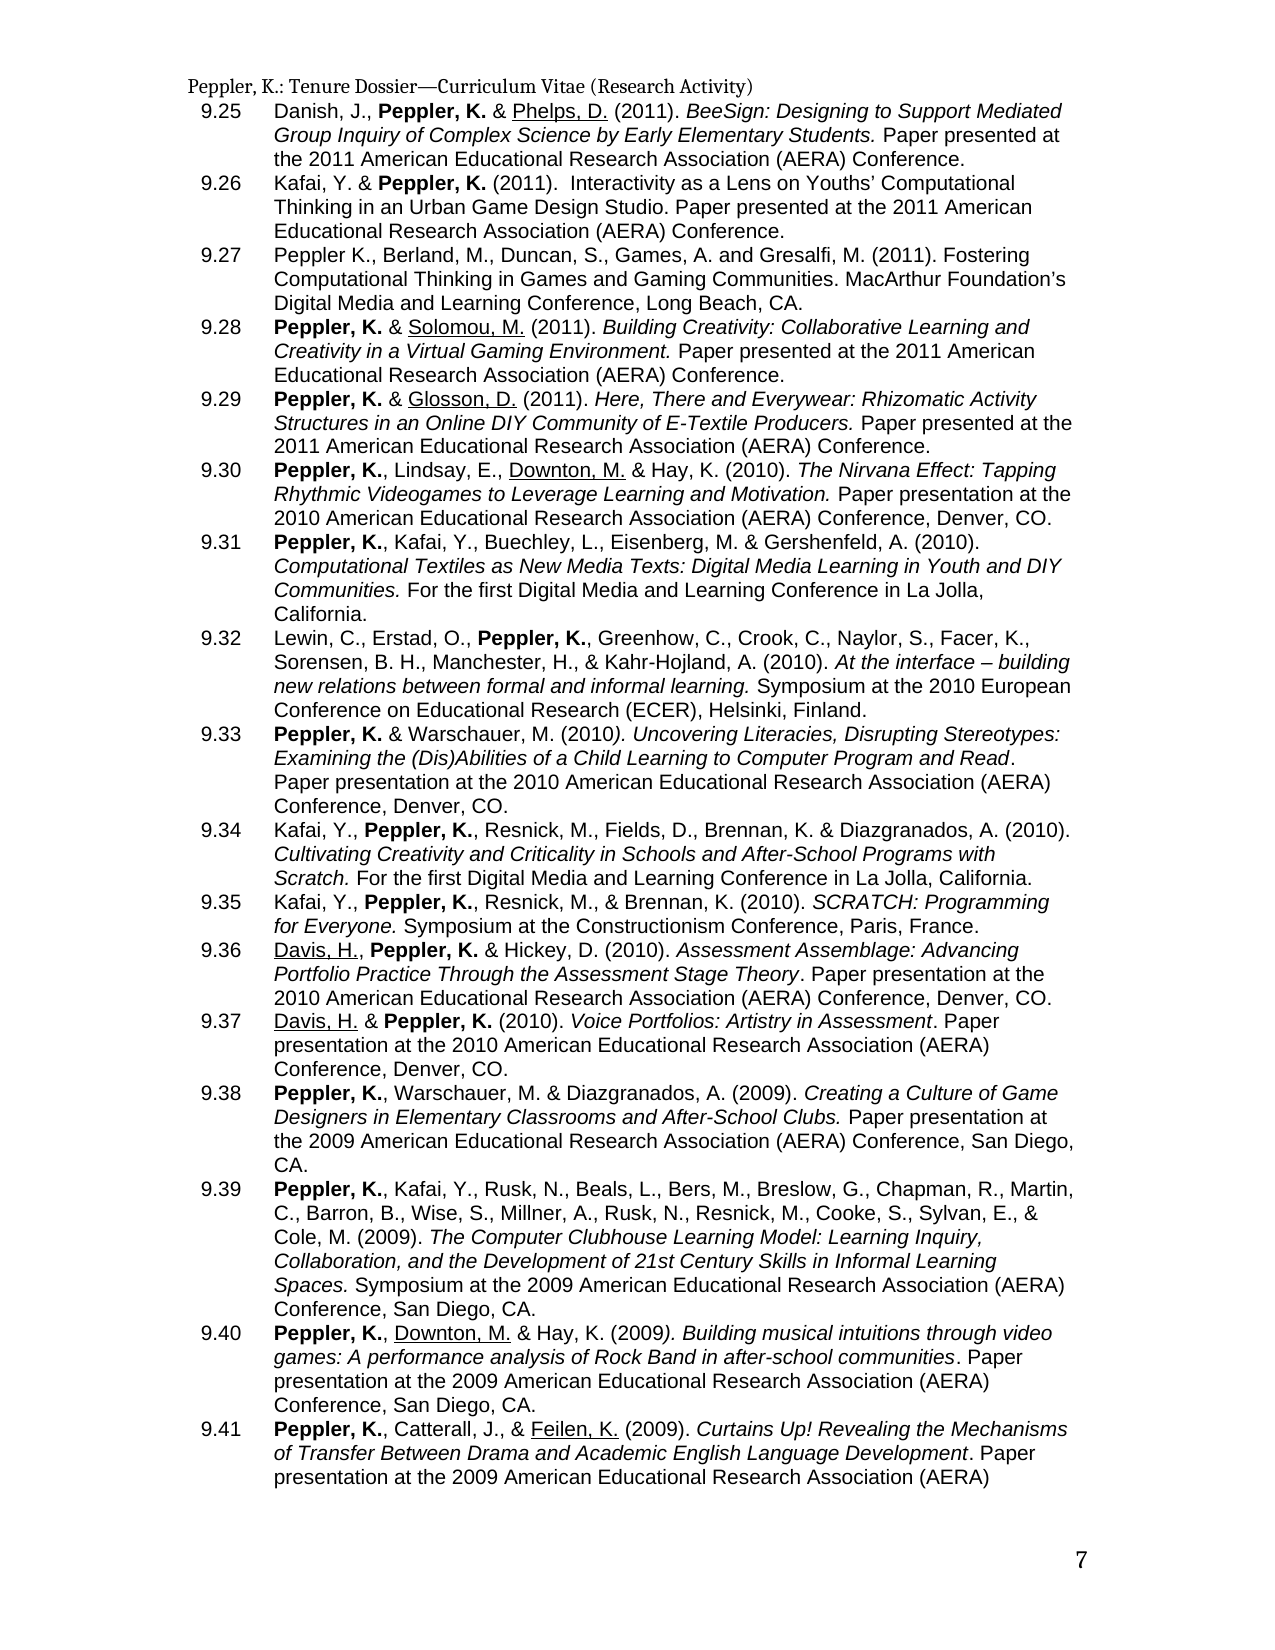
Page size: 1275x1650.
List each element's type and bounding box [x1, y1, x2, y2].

table_cell [189, 99, 1087, 1488]
